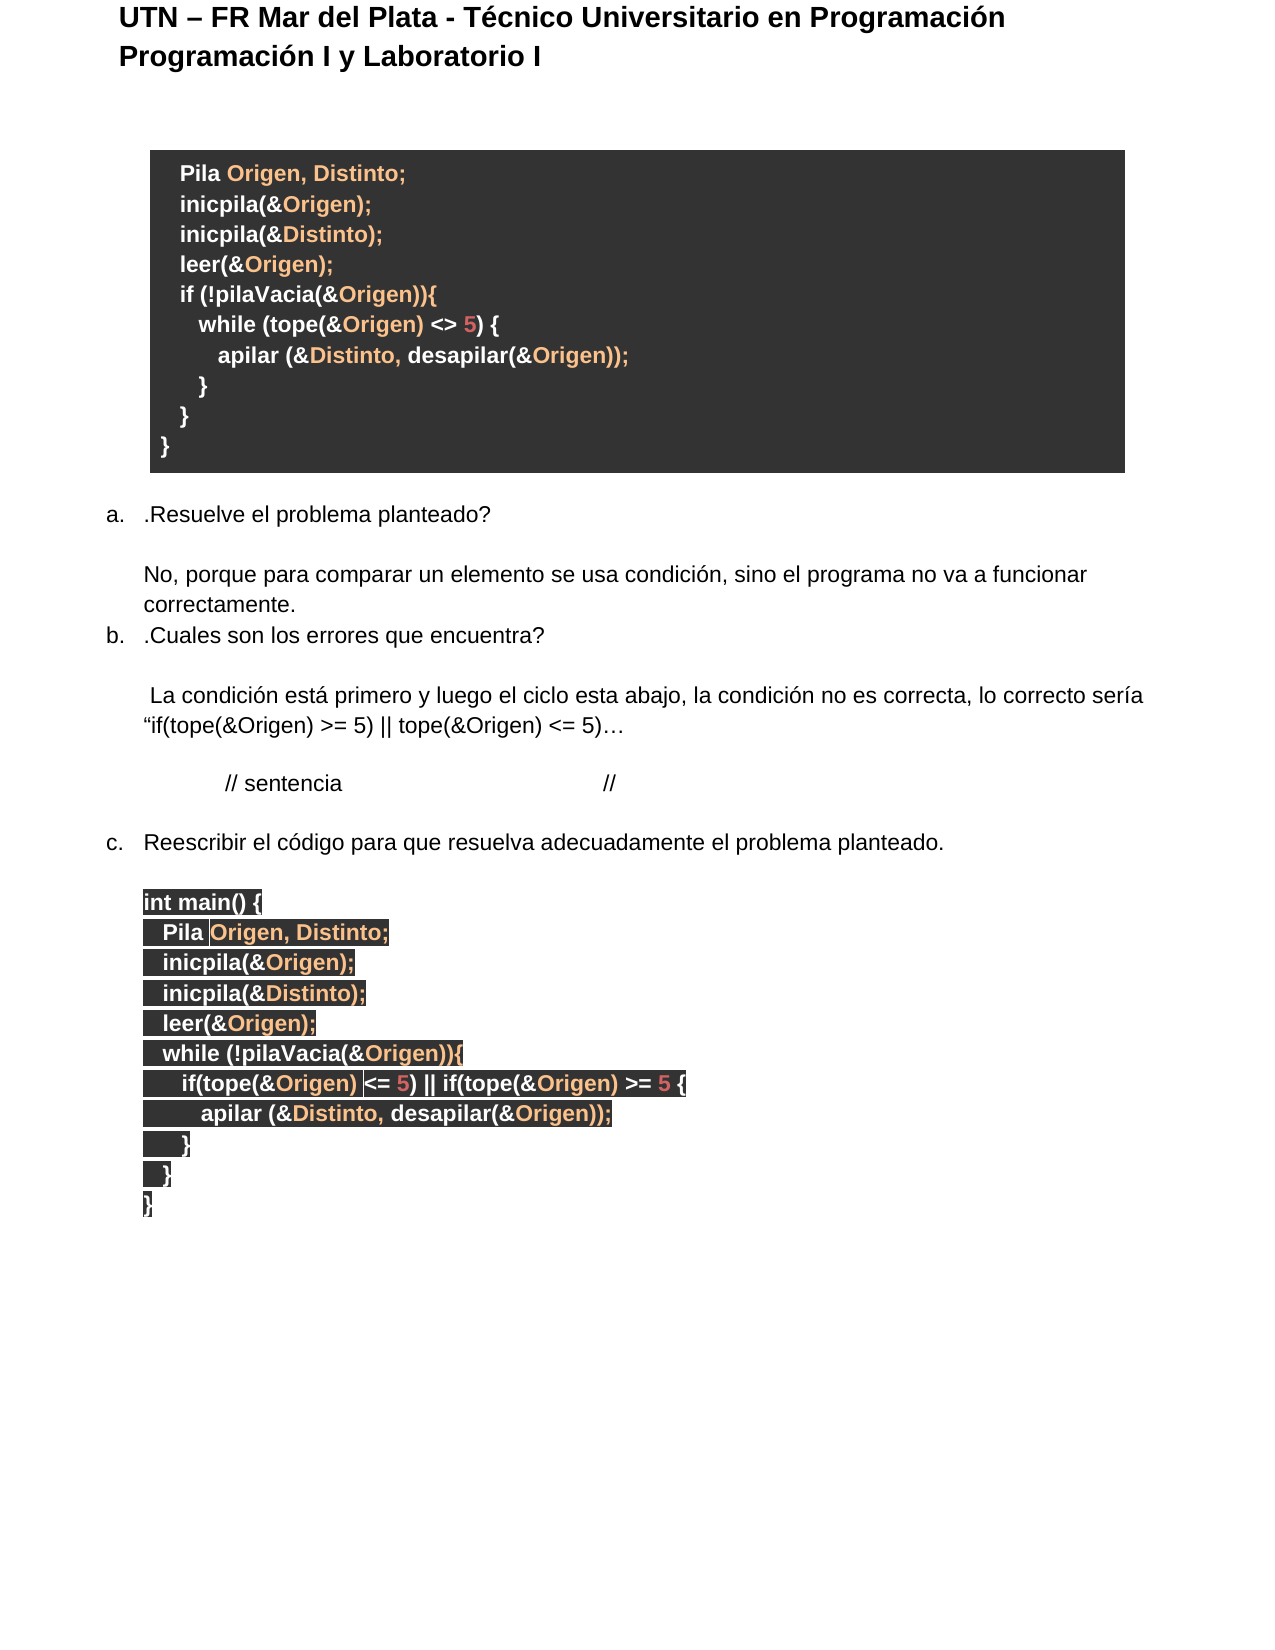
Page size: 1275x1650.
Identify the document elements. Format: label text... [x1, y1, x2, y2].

list .Resuelve el problema planteado? [106, 501, 1183, 527]
list .Cuales son los errores que encuentra? [106, 622, 1183, 648]
list La condición está primero y luego el ciclo esta abajo, la condición no es correcta, lo correcto sería “if(tope(&Origen) >= 5) || tope(&Origen) <= 5)… [143, 682, 1183, 739]
list No, porque para comparar un elemento se usa condición, sino el programa no va a funcionar correctamente. [143, 561, 1183, 618]
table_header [150, 150, 1125, 473]
list int main() { Pila Origen, Distinto; inicpila(&Origen); inicpila(&Distinto); leer(&Origen); while (!pilaVacia(&Origen)){ if(tope(&Origen) <= 5) || if(tope(&Origen) >= 5 { apilar (&Distinto, desapilar(&Origen)); } } } [143, 889, 1183, 1217]
text // sentencia // [150, 770, 1183, 797]
list Reescribir el código para que resuelva adecuadamente el problema planteado. [106, 828, 1183, 855]
